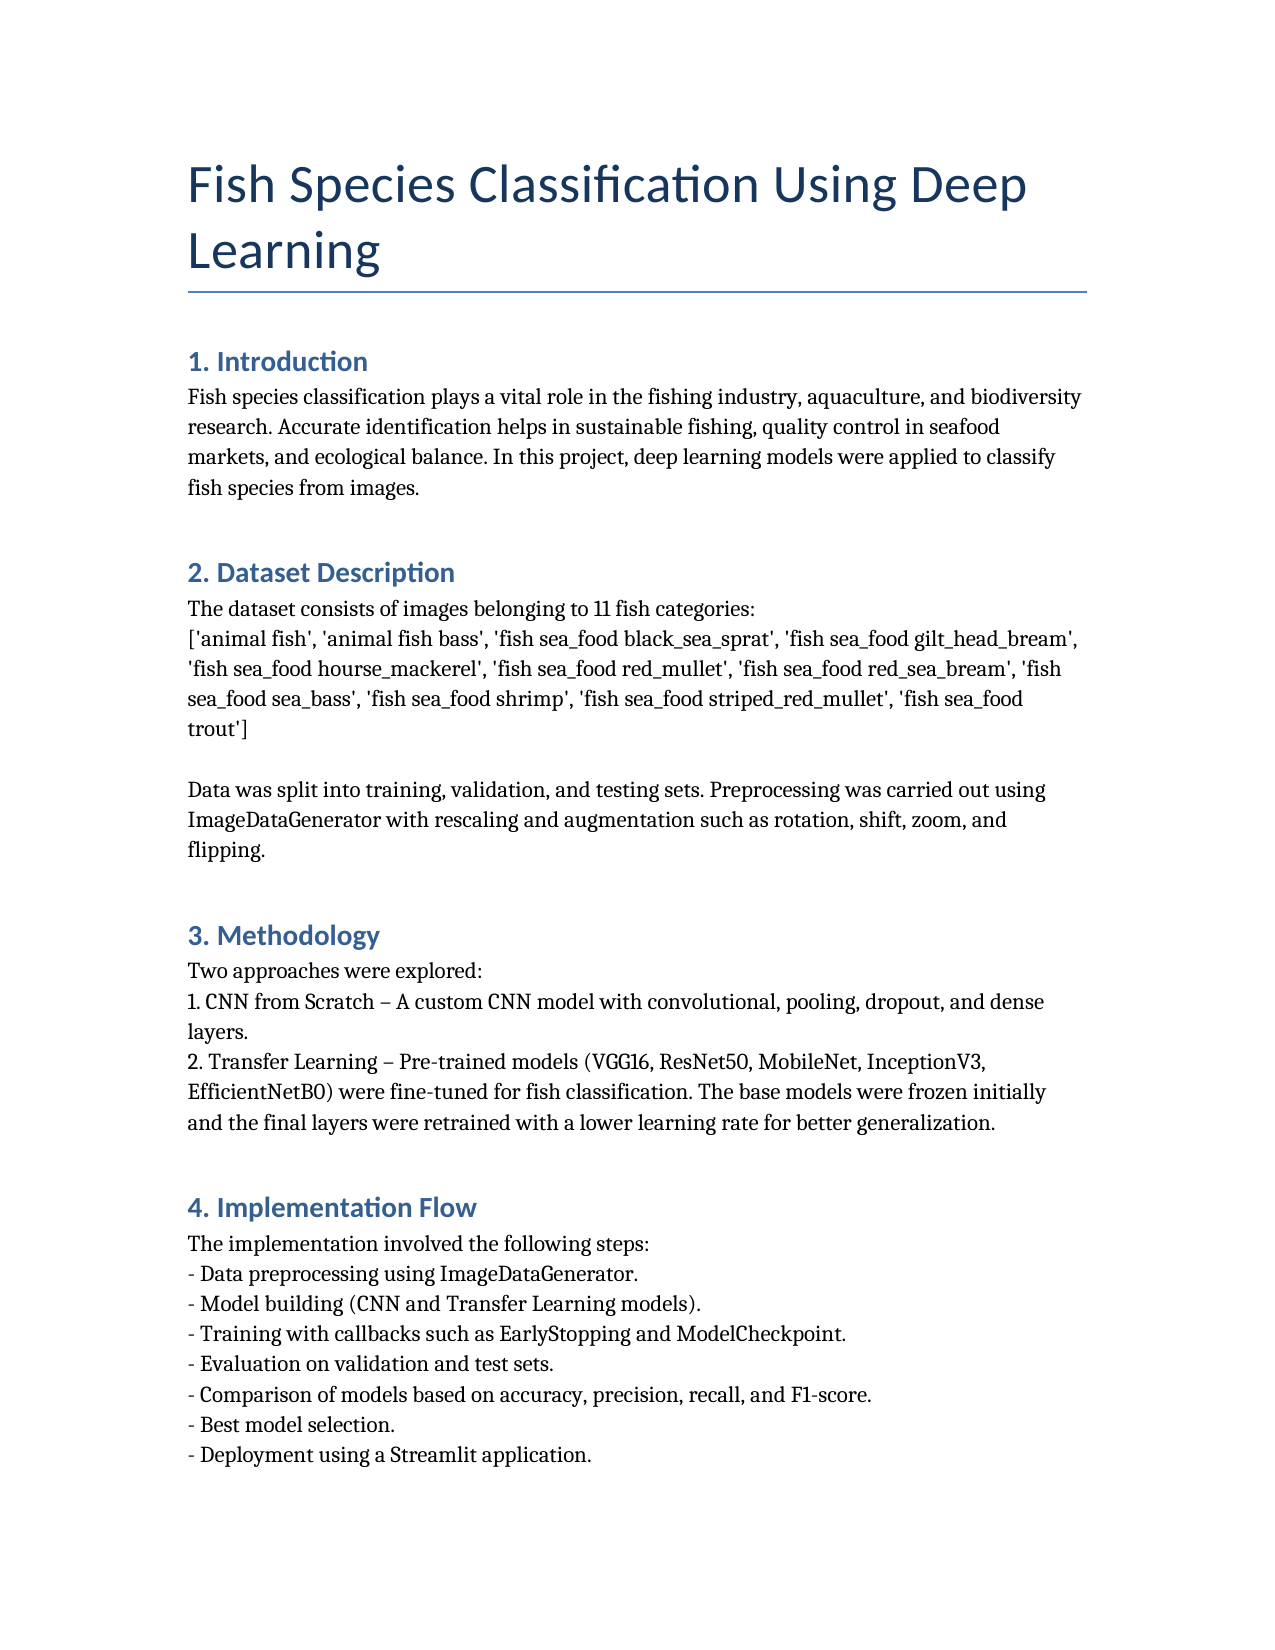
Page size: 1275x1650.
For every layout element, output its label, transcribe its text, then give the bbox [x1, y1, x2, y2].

text Fish species classification plays a vital role in the fishing industry, aquaculture, and biodiversity research. Accurate identification helps in sustainable fishing, quality control in seafood markets, and ecological balance. In this project, deep learning models were applied to classify fish species from images. [187, 384, 1087, 501]
subtitle 4. Implementation Flow [187, 1189, 1087, 1225]
text Two approaches were explored: 1. CNN from Scratch – A custom CNN model with convolutional, pooling, dropout, and dense layers. 2. Transfer Learning – Pre-trained models (VGG16, ResNet50, MobileNet, InceptionV3, EfficientNetB0) were fine-tuned for fish classification. The base models were frozen initially and the final layers were retrained with a lower learning rate for better generalization. [187, 958, 1087, 1136]
subtitle 3. Methodology [187, 917, 1087, 953]
subtitle 2. Dataset Description [187, 554, 1087, 590]
text The dataset consists of images belonging to 11 fish categories: ['animal fish', 'animal fish bass', 'fish sea_food black_sea_sprat', 'fish sea_food gilt_head_bream', 'fish sea_food hourse_mackerel', 'fish sea_food red_mullet', 'fish sea_food red_sea_bream', 'fish sea_food sea_bass', 'fish sea_food shrimp', 'fish sea_food striped_red_mullet', 'fish sea_food trout'] Data was split into training, validation, and testing sets. Preprocessing was carried out using ImageDataGenerator with rescaling and augmentation such as rotation, shift, zoom, and flipping. [187, 595, 1087, 863]
title Fish Species Classification Using Deep Learning [187, 150, 1087, 293]
subtitle 1. Introduction [187, 343, 1087, 378]
text The implementation involved the following steps: - Data preprocessing using ImageDataGenerator. - Model building (CNN and Transfer Learning models). - Training with callbacks such as EarlyStopping and ModelCheckpoint. - Evaluation on validation and test sets. - Comparison of models based on accuracy, precision, recall, and F1-score. - Best model selection. - Deployment using a Streamlit application. [187, 1230, 1087, 1468]
